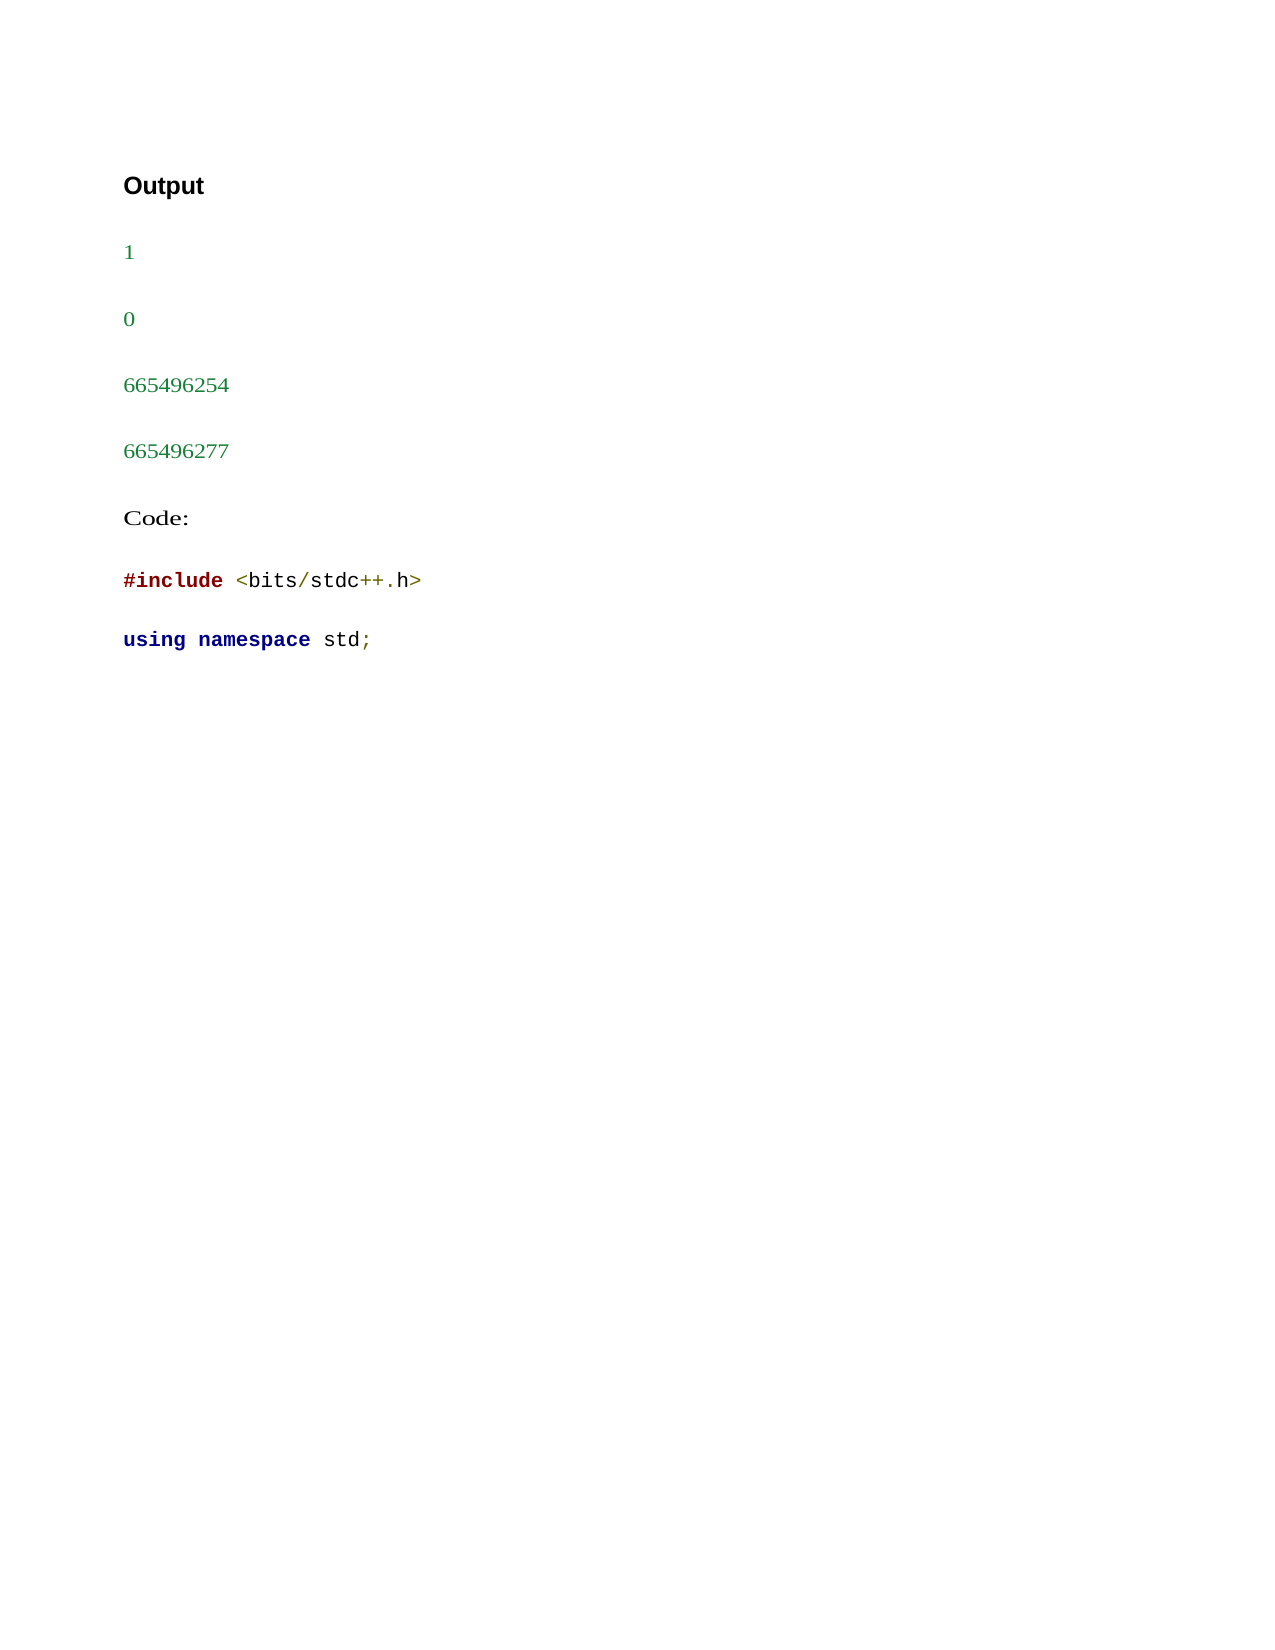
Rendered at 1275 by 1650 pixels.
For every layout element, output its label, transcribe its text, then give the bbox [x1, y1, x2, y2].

text #include <bits/stdc++.h> [123, 570, 1200, 594]
text 1 [123, 240, 1200, 264]
text Code: [123, 506, 1200, 530]
text 665496277 [123, 439, 1200, 463]
text 0 [123, 307, 1200, 331]
text using namespace std; [123, 629, 1200, 653]
text 665496254 [123, 373, 1200, 397]
subtitle Output [123, 171, 1200, 199]
